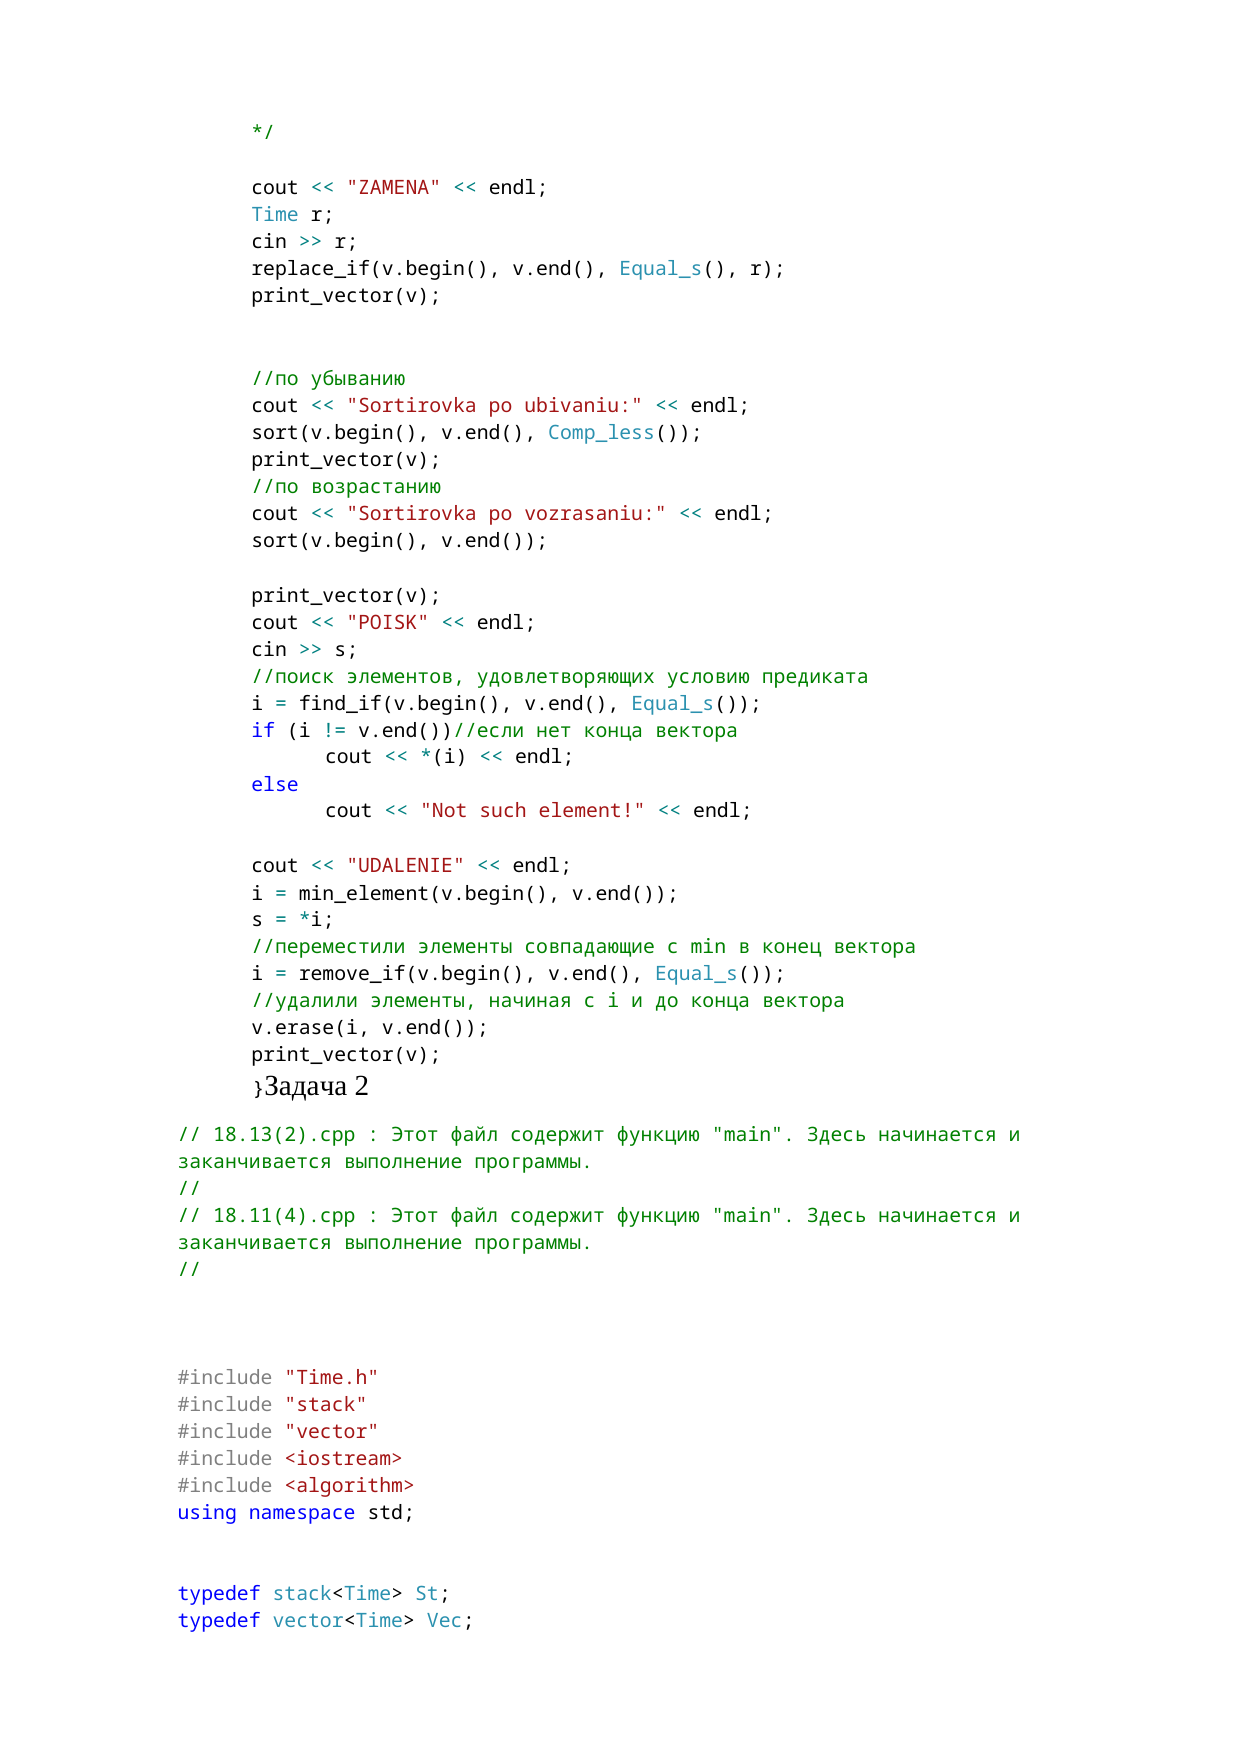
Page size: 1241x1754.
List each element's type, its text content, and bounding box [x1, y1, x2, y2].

text cout << "Sortirovka po ubivaniu:" << endl; [177, 391, 1152, 418]
text replace_if(v.begin(), v.end(), Equal_s(), r); [177, 254, 1152, 281]
text cout << "Sortirovka po vozrasaniu:" << endl; [177, 499, 1152, 526]
text cout << "UDALENIE" << endl; [177, 852, 1152, 879]
text //по возрастанию [177, 472, 1152, 499]
text i = min_element(v.begin(), v.end()); [177, 879, 1152, 906]
text sort(v.begin(), v.end()); [177, 526, 1152, 553]
text // 18.11(4).cpp : Этот файл содержит функцию "main". Здесь начинается и заканчивается выполнение программы. [177, 1201, 1152, 1255]
text #include "Time.h" [177, 1363, 1152, 1390]
text typedef stack<Time> St; [177, 1579, 1152, 1606]
text cin >> r; [177, 227, 1152, 254]
text #include <algorithm> [177, 1471, 1152, 1498]
text print_vector(v); [177, 281, 1152, 308]
text s = *i; [177, 906, 1152, 933]
text #include "stack" [177, 1390, 1152, 1417]
text //поиск элементов, удовлетворяющих условию предиката [177, 662, 1152, 689]
text print_vector(v); [177, 445, 1152, 472]
text // [177, 1255, 1152, 1282]
text i = find_if(v.begin(), v.end(), Equal_s()); [177, 689, 1152, 716]
text cin >> s; [177, 635, 1152, 662]
text // [177, 1174, 1152, 1201]
text v.erase(i, v.end()); [177, 1014, 1152, 1041]
text //переместили элементы совпадающие с min в конец вектора [177, 933, 1152, 960]
text cout << "ZAMENA" << endl; [177, 173, 1152, 200]
text cout << "POISK" << endl; [177, 608, 1152, 635]
text else [177, 770, 1152, 797]
text //по убыванию [177, 364, 1152, 391]
text print_vector(v); [177, 1041, 1152, 1068]
text i = remove_if(v.begin(), v.end(), Equal_s()); [177, 960, 1152, 987]
text cout << "Not such element!" << endl; [177, 797, 1152, 824]
text using namespace std; [177, 1498, 1152, 1525]
list }Задача 2 [252, 1068, 1152, 1101]
text */ [177, 118, 1152, 145]
text typedef vector<Time> Vec; [177, 1606, 1152, 1633]
text cout << *(i) << endl; [177, 743, 1152, 770]
text Time r; [177, 200, 1152, 227]
text if (i != v.end())//если нет конца вектора [177, 716, 1152, 743]
text #include <iostream> [177, 1444, 1152, 1471]
text //удалили элементы, начиная с i и до конца вектора [177, 987, 1152, 1014]
text #include "vector" [177, 1417, 1152, 1444]
text print_vector(v); [177, 581, 1152, 608]
text // 18.13(2).cpp : Этот файл содержит функцию "main". Здесь начинается и заканчивается выполнение программы. [177, 1120, 1152, 1174]
text sort(v.begin(), v.end(), Comp_less()); [177, 418, 1152, 445]
